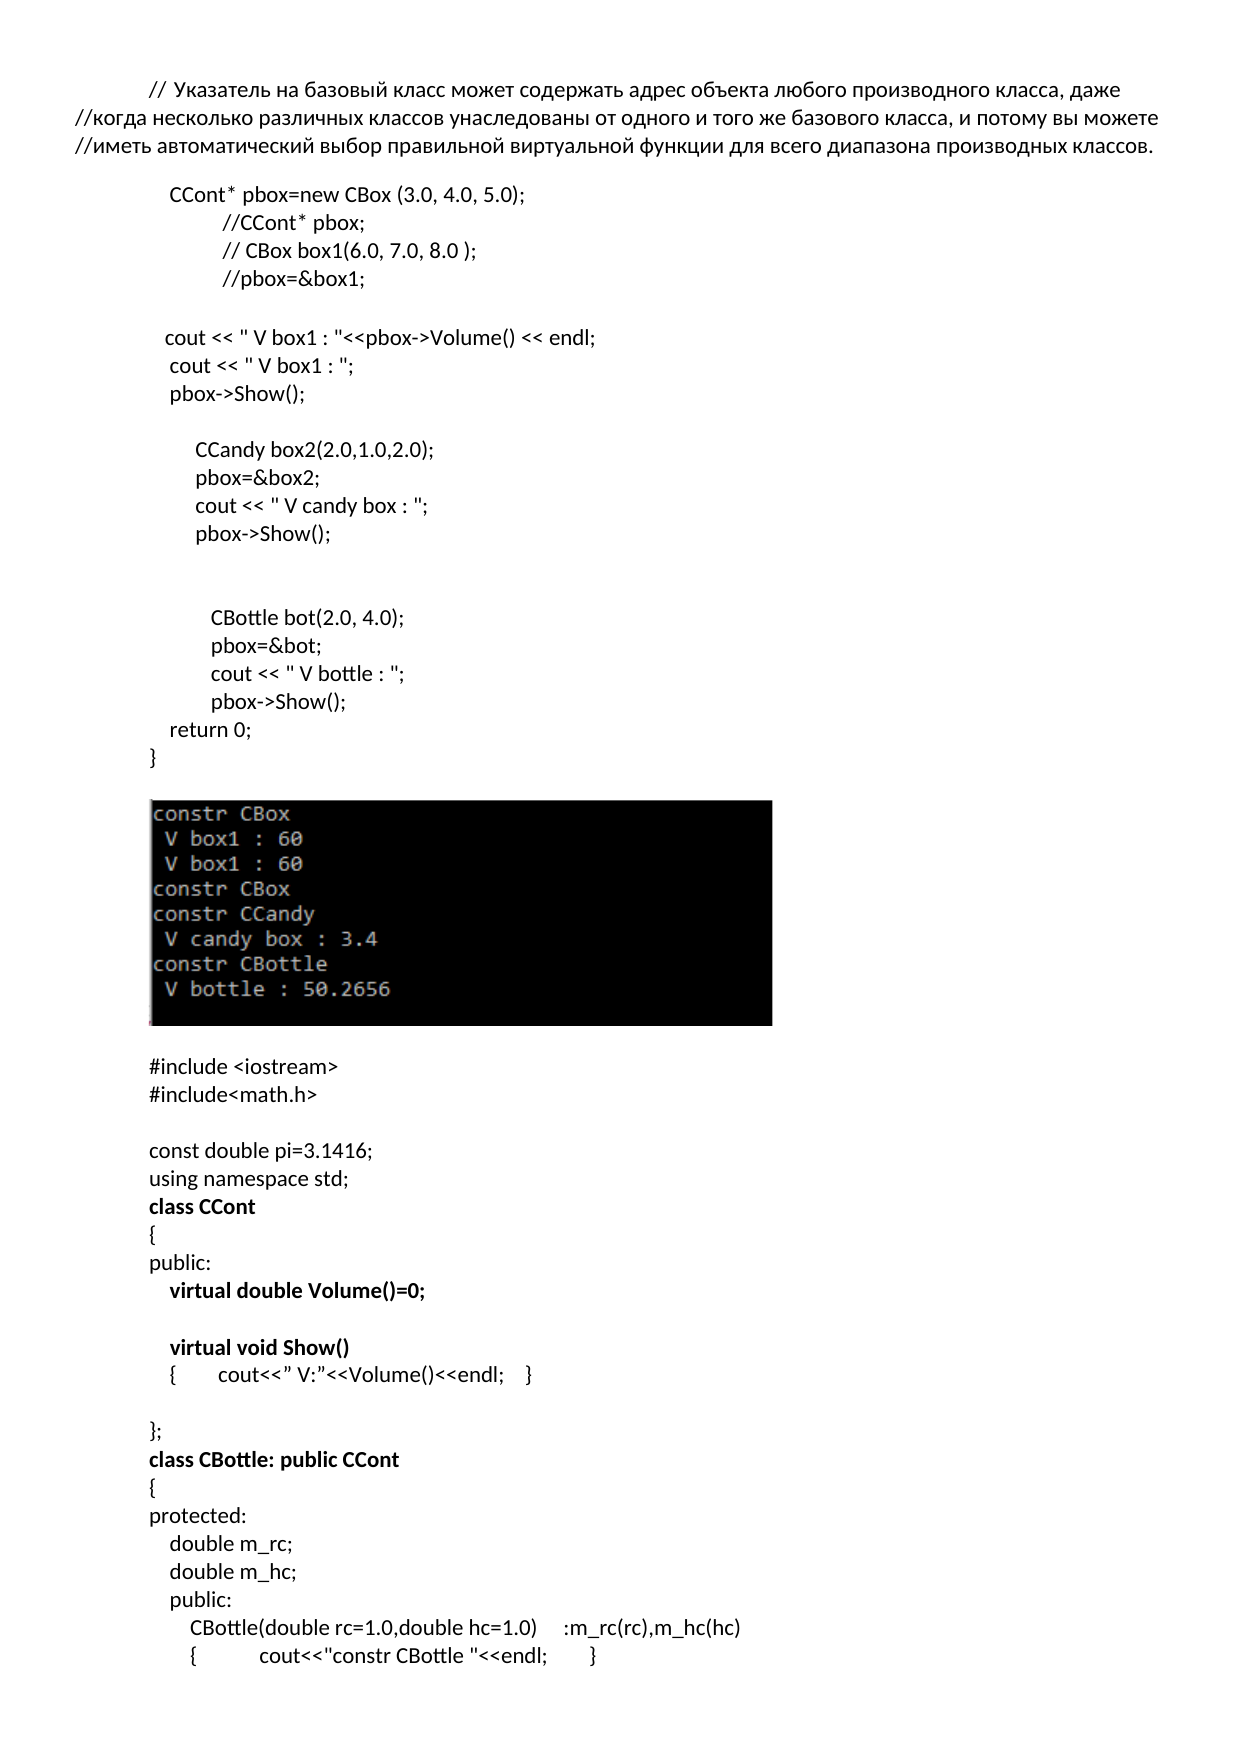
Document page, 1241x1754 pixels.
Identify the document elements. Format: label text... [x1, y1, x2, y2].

text pbox=&box2; [75, 463, 1165, 491]
text #include <iostream> [75, 1052, 1165, 1080]
text //CCont* pbox; [149, 208, 1165, 236]
text cout << " V box1 : "<<pbox->Volume() << endl; [75, 323, 1165, 351]
text CBottle(double rc=1.0,double hc=1.0) :m_rc(rc),m_hc(hc) [75, 1613, 1165, 1641]
text { cout<<” V:”<<Volume()<<endl; } [75, 1361, 1165, 1389]
text using namespace std; [75, 1164, 1165, 1192]
text pbox->Show(); [75, 379, 1165, 407]
text pbox->Show(); [75, 519, 1165, 547]
text public: [75, 1248, 1165, 1277]
text cout << " V box1 : "; [75, 351, 1165, 379]
text CBottle bot(2.0, 4.0); [75, 603, 1165, 631]
text pbox->Show(); [75, 687, 1165, 715]
text public: [75, 1585, 1165, 1613]
text //pbox=&box1; [75, 264, 1165, 292]
text double m_hc; [75, 1557, 1165, 1585]
text pbox=&bot; [75, 631, 1165, 659]
text class CBottle: public CCont [75, 1445, 1165, 1473]
text { [75, 1221, 1165, 1248]
text CCont* pbox=new CBox (3.0, 4.0, 5.0); [75, 180, 1165, 208]
picture [148, 799, 773, 1026]
text // CBox box1(6.0, 7.0, 8.0 ); [75, 236, 1165, 264]
text cout << " V candy box : "; [75, 491, 1165, 519]
text virtual double Volume()=0; [75, 1277, 1165, 1304]
text const double pi=3.1416; [75, 1136, 1165, 1164]
text { cout<<"constr CBottle "<<endl; } [75, 1641, 1165, 1669]
text CCandy box2(2.0,1.0,2.0); [75, 435, 1165, 463]
text virtual void Show() [75, 1333, 1165, 1361]
text return 0; [75, 715, 1165, 743]
text } [75, 743, 1165, 771]
text class CCont [75, 1192, 1165, 1221]
text double m_rc; [75, 1529, 1165, 1557]
text { [75, 1473, 1165, 1501]
text #include<math.h> [75, 1080, 1165, 1108]
text protected: [75, 1501, 1165, 1529]
text // Указатель на базовый класс может содержать адрес объекта любого производного класса, даже //когда несколько различных классов унаследованы от одного и того же базового класса, и потому вы можете //иметь автоматический выбор правильной виртуальной функции для всего диапазона производных классов. [75, 75, 1165, 159]
text }; [75, 1417, 1165, 1445]
text cout << " V bottle : "; [75, 659, 1165, 687]
